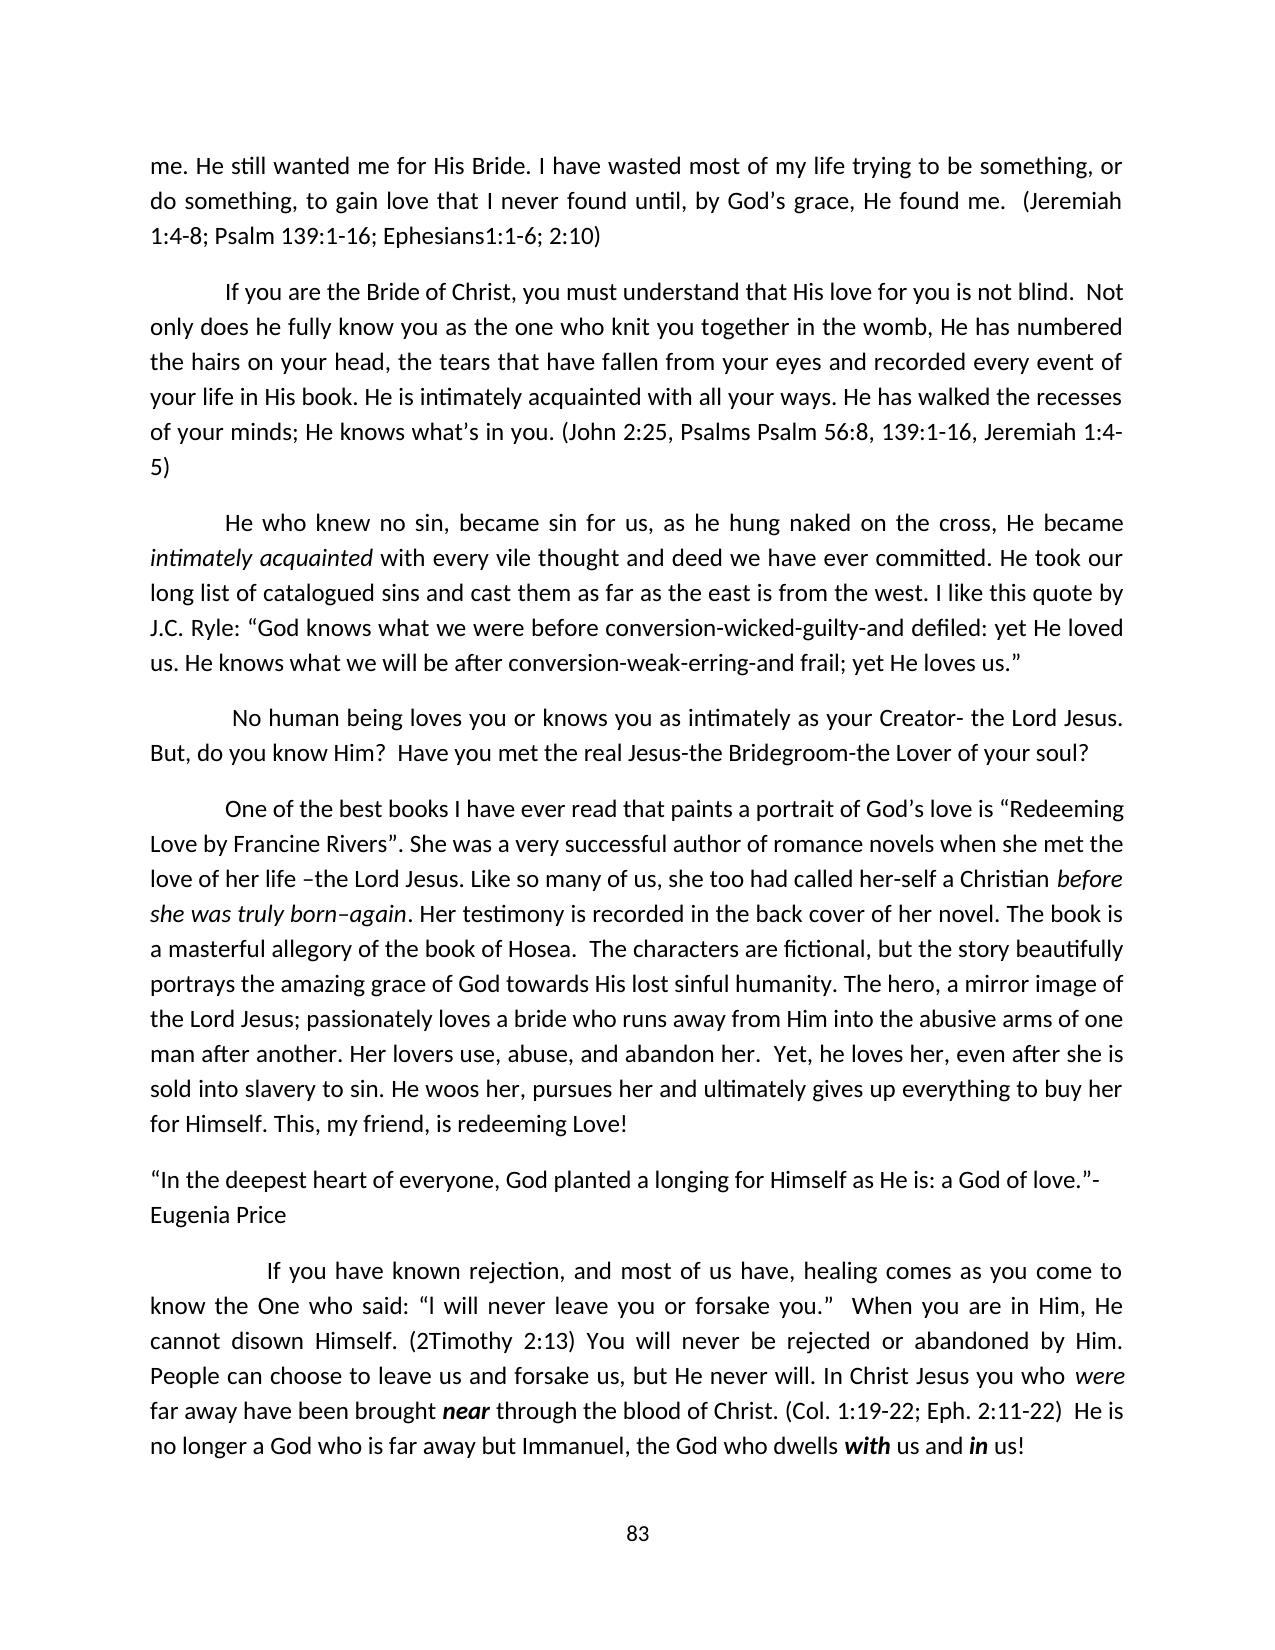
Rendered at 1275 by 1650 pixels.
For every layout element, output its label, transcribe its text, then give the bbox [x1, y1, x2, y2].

text He who knew no sin, became sin for us, as he hung naked on the cross, He became intimately acquainted with every vile thought and deed we have ever committed. He took our long list of catalogued sins and cast them as far as the east is from the west. I like this quote by J.C. Ryle: “God knows what we were before conversion-wicked-guilty-and defiled: yet He loved us. He knows what we will be after conversion-weak-erring-and frail; yet He loves us.” [150, 507, 1125, 677]
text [150, 150, 1125, 251]
text If you are the Bride of Christ, you must understand that His love for you is not blind. Not only does he fully know you as the one who knit you together in the womb, He has numbered the hairs on your head, the tears that have fallen from your eyes and recorded every event of your life in His book. He is intimately acquainted with all your ways. He has walked the recesses of your minds; He knows what’s in you. (John 2:25, Psalms Psalm 56:8, 139:1-16, Jeremiah 1:4-5) [150, 276, 1125, 481]
text If you have known rejection, and most of us have, healing comes as you come to know the One who said: “l will never leave you or forsake you.” When you are in Him, He cannot disown Himself. (2Timothy 2:13) You will never be rejected or abandoned by Him. People can choose to leave us and forsake us, but He never will. In Christ Jesus you who were far away have been brought near through the blood of Christ. (Col. 1:19-22; Eph. 2:11-22) He is no longer a God who is far away but Immanuel, the God who dwells with us and in us! [150, 1255, 1125, 1461]
text “In the deepest heart of everyone, God planted a longing for Himself as He is: a God of love.”-Eugenia Price [150, 1164, 1125, 1230]
text No human being loves you or knows you as intimately as your Creator- the Lord Jesus. But, do you know Him? Have you met the real Jesus-the Bridegroom-the Lover of your soul? [150, 702, 1125, 768]
text One of the best books I have ever read that paints a portrait of God’s love is “Redeeming Love by Francine Rivers”. She was a very successful author of romance novels when she met the love of her life –the Lord Jesus. Like so many of us, she too had called her-self a Christian before she was truly born–again. Her testimony is recorded in the back cover of her novel. The book is a masterful allegory of the book of Hosea. The characters are fictional, but the story beautifully portrays the amazing grace of God towards His lost sinful humanity. The hero, a mirror image of the Lord Jesus; passionately loves a bride who runs away from Him into the abusive arms of one man after another. Her lovers use, abuse, and abandon her. Yet, he loves her, even after she is sold into slavery to sin. He woos her, pursues her and ultimately gives up everything to buy her for Himself. This, my friend, is redeeming Love! [150, 793, 1125, 1139]
